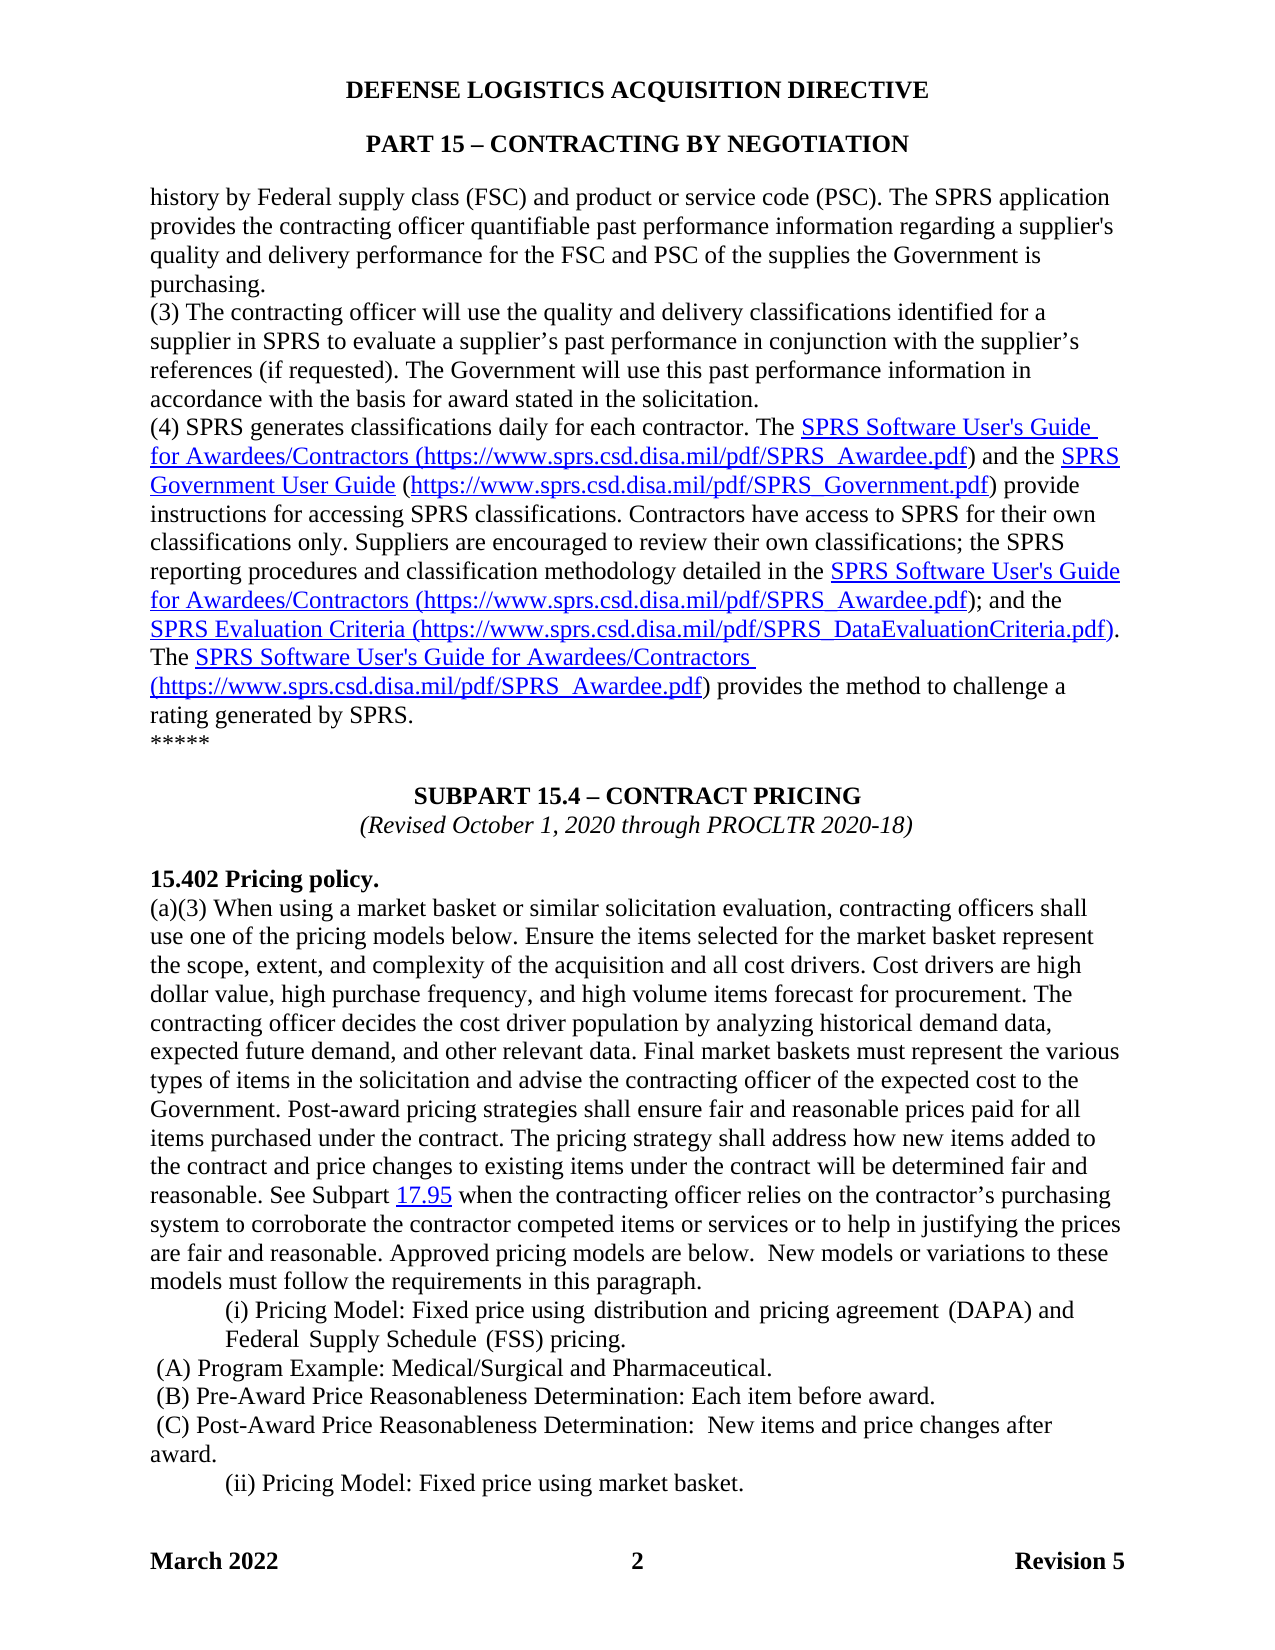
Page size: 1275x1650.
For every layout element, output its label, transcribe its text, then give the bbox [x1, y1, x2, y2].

list (a)(3) When using a market basket or similar solicitation evaluation, contracting officers shall use one of the pricing models below. Ensure the items selected for the market basket represent the scope, extent, and complexity of the acquisition and all cost drivers. Cost drivers are high dollar value, high purchase frequency, and high volume items forecast for procurement. The contracting officer decides the cost driver population by analyzing historical demand data, expected future demand, and other relevant data. Final market baskets must represent the various types of items in the solicitation and advise the contracting officer of the expected cost to the Government. Post-award pricing strategies shall ensure fair and reasonable prices paid for all items purchased under the contract. The pricing strategy shall address how new items added to the contract and price changes to existing items under the contract will be determined fair and reasonable. See Subpart 17.95 when the contracting officer relies on the contractor’s purchasing system to corroborate the contractor competed items or services or to help in justifying the prices are fair and reasonable. Approved pricing models are below. New models or variations to these models must follow the requirements in this paragraph. [150, 893, 1125, 1295]
text (3) The contracting officer will use the quality and delivery classifications identified for a supplier in SPRS to evaluate a supplier’s past performance in conjunction with the supplier’s references (if requested). The Government will use this past performance information in accordance with the basis for award stated in the solicitation. [150, 297, 1125, 412]
text (Revised October 1, 2020 through PROCLTR 2020-18) [150, 810, 1125, 839]
subtitle SUBPART 15.4 – CONTRACT PRICING [150, 781, 1125, 810]
text (A) Program Example: Medical/Surgical and Pharmaceutical. [150, 1353, 1125, 1381]
list (i) Pricing Model: Fixed price using distribution and pricing agreement (DAPA) and Federal Supply Schedule (FSS) pricing. [225, 1295, 1125, 1353]
text (C) Post-Award Price Reasonableness Determination: New items and price changes after award. [150, 1410, 1125, 1468]
text (4) SPRS generates classifications daily for each contractor. The SPRS Software User's Guide for Awardees/Contractors (https://www.sprs.csd.disa.mil/pdf/SPRS_Awardee.pdf) and the SPRS Government User Guide (https://www.sprs.csd.disa.mil/pdf/SPRS_Government.pdf) provide instructions for accessing SPRS classifications. Contractors have access to SPRS for their own classifications only. Suppliers are encouraged to review their own classifications; the SPRS reporting procedures and classification methodology detailed in the SPRS Software User's Guide for Awardees/Contractors (https://www.sprs.csd.disa.mil/pdf/SPRS_Awardee.pdf); and the SPRS Evaluation Criteria (https://www.sprs.csd.disa.mil/pdf/SPRS_DataEvaluationCriteria.pdf). The SPRS Software User's Guide for Awardees/Contractors (https://www.sprs.csd.disa.mil/pdf/SPRS_Awardee.pdf) provides the method to challenge a rating generated by SPRS. [150, 412, 1125, 729]
text (B) Pre-Award Price Reasonableness Determination: Each item before award. [150, 1381, 1125, 1410]
text ***** [150, 729, 1125, 756]
list (ii) Pricing Model: Fixed price using market basket. [225, 1468, 1125, 1496]
subtitle 15.402 Pricing policy. [150, 864, 1125, 893]
